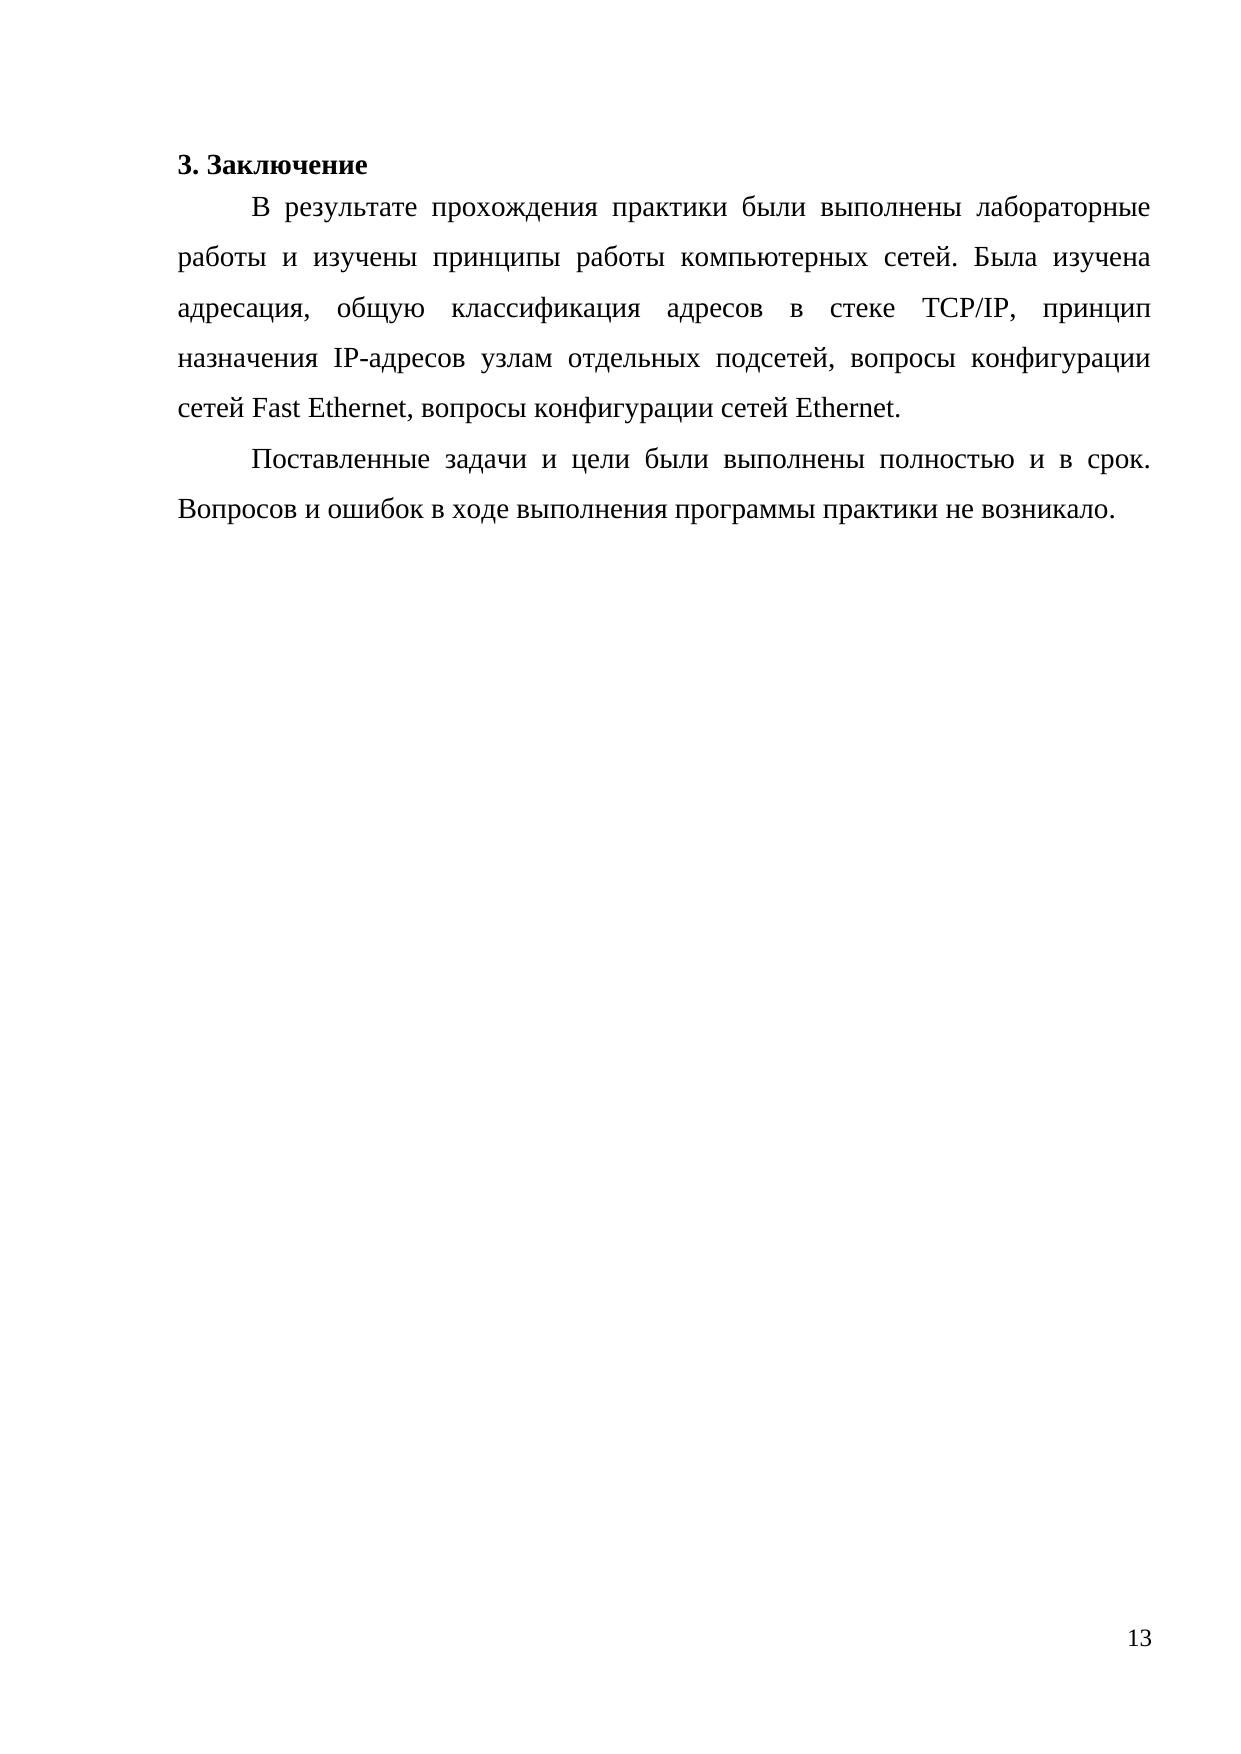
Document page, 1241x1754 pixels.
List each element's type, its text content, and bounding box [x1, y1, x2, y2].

text Поставленные задачи и цели были выполнены полностью и в срок. Вопросов и ошибок в ходе выполнения программы практики не возникало. [177, 441, 1152, 524]
subtitle 3. Заключение [177, 147, 1152, 181]
text В результате прохождения практики были выполнены лабораторные работы и изучены принципы работы компьютерных сетей. Была изучена адресация, общую классификация адресов в стеке TCP/IP, принцип назначения IP-адресов узлам отдельных подсетей, вопросы конфигурации сетей Fast Ethernet, вопросы конфигурации сетей Ethernet. [177, 189, 1152, 424]
